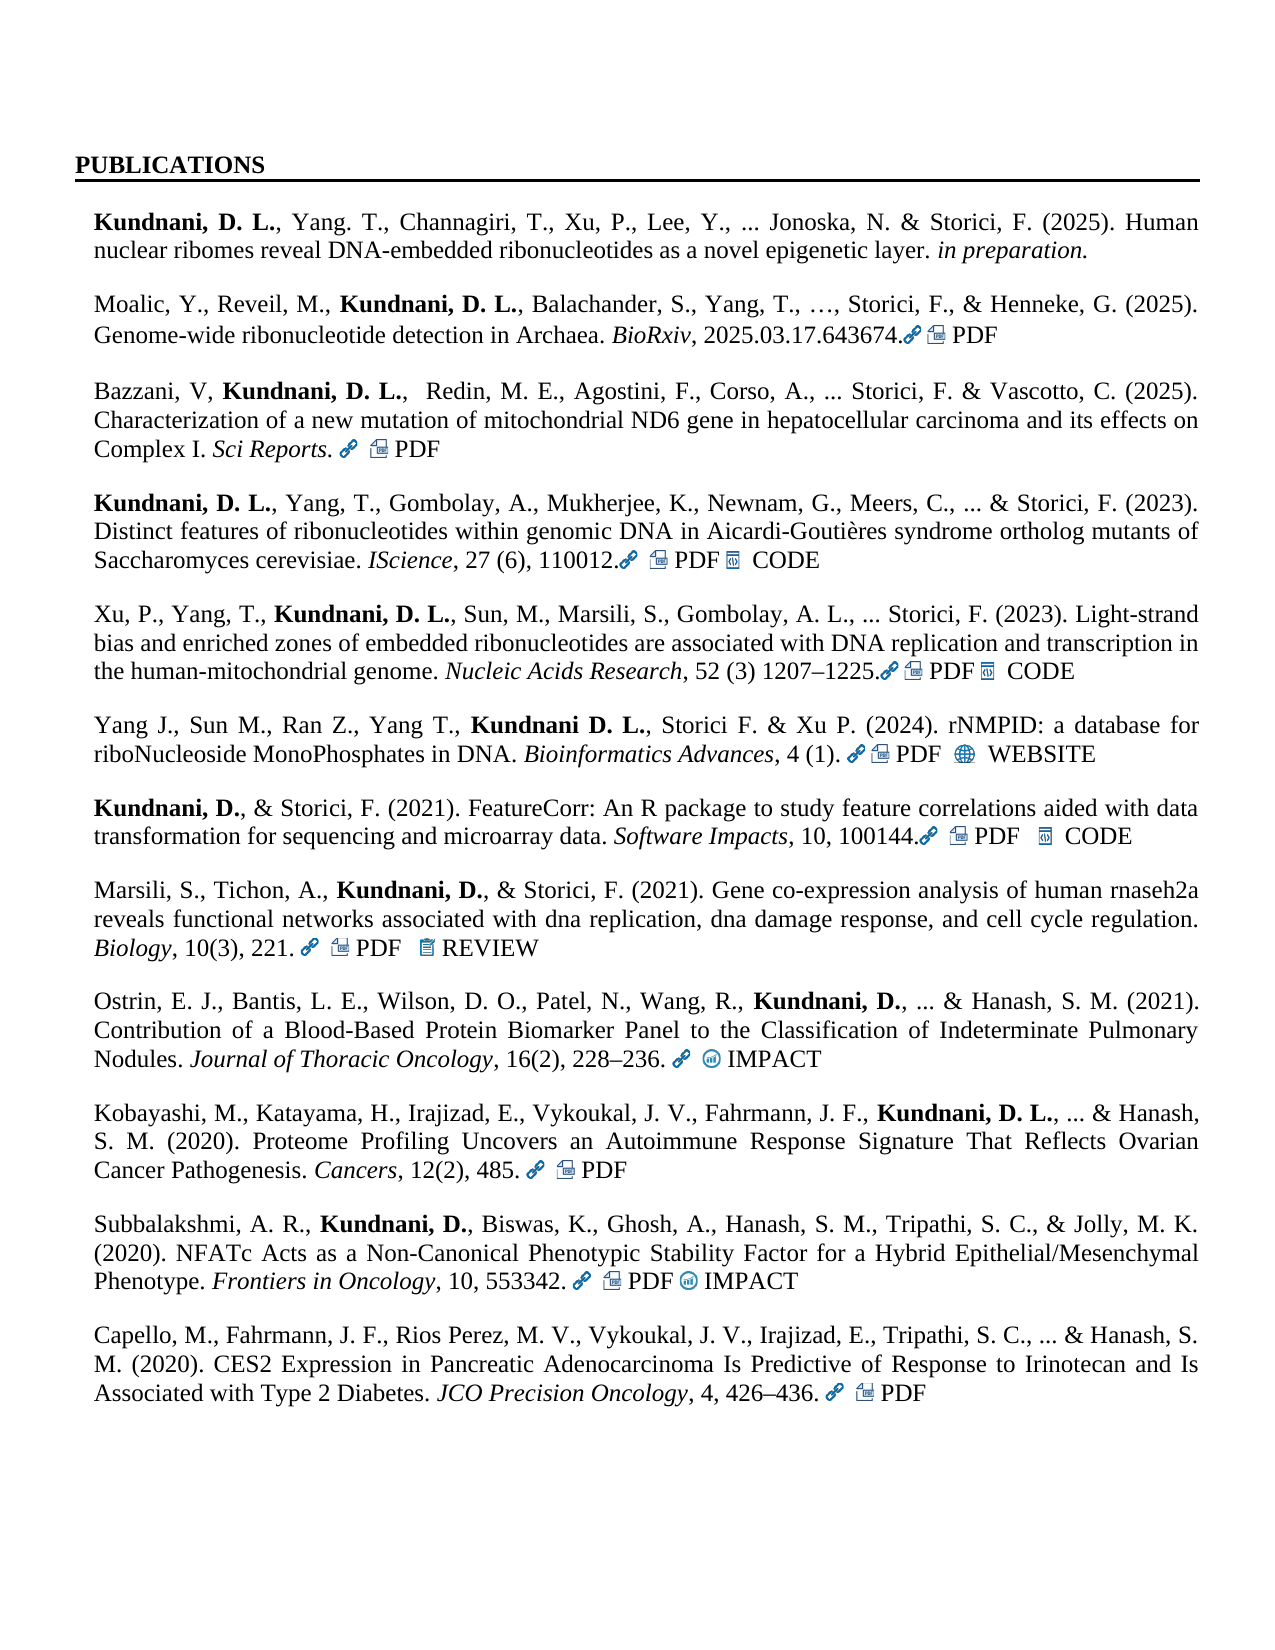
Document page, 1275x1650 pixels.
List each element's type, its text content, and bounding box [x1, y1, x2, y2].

text Capello, M., Fahrmann, J. F., Rios Perez, M. V., Vykoukal, J. V., Irajizad, E., Tripathi, S. C., ... & Hanash, S. M. (2020). CES2 Expression in Pancreatic Adenocarcinoma Is Predictive of Response to Irinotecan and Is Associated with Type 2 Diabetes. JCO Precision Oncology, 4, 426–436. PDF [94, 1320, 1200, 1406]
picture [526, 1160, 545, 1179]
picture [981, 661, 995, 680]
text Subbalakshmi, A. R., Kundnani, D., Biswas, K., Ghosh, A., Hanash, S. M., Tripathi, S. C., & Jolly, M. K. (2020). NFATc Acts as a Non-Canonical Phenotypic Stability Factor for a Hybrid Epithelial/Mesenchymal Phenotype. Frontiers in Oncology, 10, 553342. PDF IMPACT [94, 1209, 1200, 1295]
text Kundnani, D., & Storici, F. (2021). FeatureCorr: An R package to study feature correlations aided with data transformation for sequencing and microarray data. Software Impacts, 10, 100144. PDF CODE [94, 793, 1200, 850]
picture [619, 550, 638, 569]
picture [1038, 826, 1052, 845]
text Kobayashi, M., Katayama, H., Irajizad, E., Vykoukal, J. V., Fahrmann, J. F., Kundnani, D. L., ... & Hanash, S. M. (2020). Proteome Profiling Uncovers an Autoimmune Response Signature That Reflects Ovarian Cancer Pathogenesis. Cancers, 12(2), 485. PDF [94, 1098, 1200, 1184]
picture [919, 826, 938, 845]
picture [825, 1383, 844, 1401]
picture [726, 550, 740, 569]
text Marsili, S., Tichon, A., Kundnani, D., & Storici, F. (2021). Gene co-expression analysis of human rnaseh2a reveals functional networks associated with dna replication, dna damage response, and cell cycle regulation. Biology, 10(3), 221. PDF [94, 875, 1200, 961]
picture [904, 661, 923, 680]
picture [953, 744, 976, 763]
picture [903, 325, 922, 344]
picture [556, 1160, 575, 1179]
text Kundnani, D. L., Yang. T., Channagiri, T., Xu, P., Lee, Y., ... Jonoska, N. & Storici, F. (2025). Human nuclear ribomes reveal DNA-embedded ribonucleotides as a novel epigenetic layer. in preparation. [94, 207, 1200, 264]
text Bazzani, V, Kundnani, D. L., Redin, M. E., Agostini, F., Corso, A., ... Storici, F. & Vascotto, C. (2025). Characterization of a new mutation of mitochondrial ND6 gene in hepatocellular carcinoma and its effects on Complex I. Sci Reports. PDF [94, 376, 1200, 463]
picture [702, 1049, 721, 1068]
picture [856, 1383, 874, 1401]
picture [927, 325, 946, 344]
picture [370, 439, 389, 458]
text Yang J., Sun M., Ran Z., Yang T., Kundnani D. L., Storici F. & Xu P. (2024). rNMPID: a database for riboNucleoside MonoPhosphates in DNA. Bioinformatics Advances, 4 (1). PDF WEBSITE [94, 710, 1200, 768]
text Xu, P., Yang, T., Kundnani, D. L., Sun, M., Marsili, S., Gombolay, A. L., ... Storici, F. (2023). Light-strand bias and enriched zones of embedded ribonucleotides are associated with DNA replication and transcription in the human-mitochondrial genome. Nucleic Acids Research, 52 (3) 1207–1225. PDF CODE [94, 599, 1200, 685]
text Moalic, Y., Reveil, M., Kundnani, D. L., Balachander, S., Yang, T., …, Storici, F., & Henneke, G. (2025). Genome-wide ribonucleotide detection in Archaea. BioRxiv, 2025.03.17.643674. PDF [94, 289, 1200, 349]
picture [949, 826, 968, 845]
text PUBLICATIONS [75, 150, 1200, 179]
text Ostrin, E. J., Bantis, L. E., Wilson, D. O., Patel, N., Wang, R., Kundnani, D., ... & Hanash, S. M. (2021). Contribution of a Blood-Based Protein Biomarker Panel to the Classification of Indeterminate Pulmonary Nodules. Journal of Thoracic Oncology, 16(2), 228–236. IMPACT [94, 986, 1200, 1073]
picture [339, 439, 358, 458]
picture [603, 1271, 622, 1290]
picture [572, 1271, 591, 1290]
picture [649, 550, 668, 569]
picture [331, 938, 350, 956]
picture [422, 938, 436, 956]
picture [300, 938, 319, 956]
picture [847, 744, 865, 763]
picture [679, 1271, 698, 1290]
picture [871, 744, 890, 763]
picture [880, 661, 899, 680]
picture [672, 1049, 691, 1068]
text Kundnani, D. L., Yang, T., Gombolay, A., Mukherjee, K., Newnam, G., Meers, C., ... & Storici, F. (2023). Distinct features of ribonucleotides within genomic DNA in Aicardi-Goutières syndrome ortholog mutants of Saccharomyces cerevisiae. IScience, 27 (6), 110012. PDF CODE [94, 488, 1200, 574]
